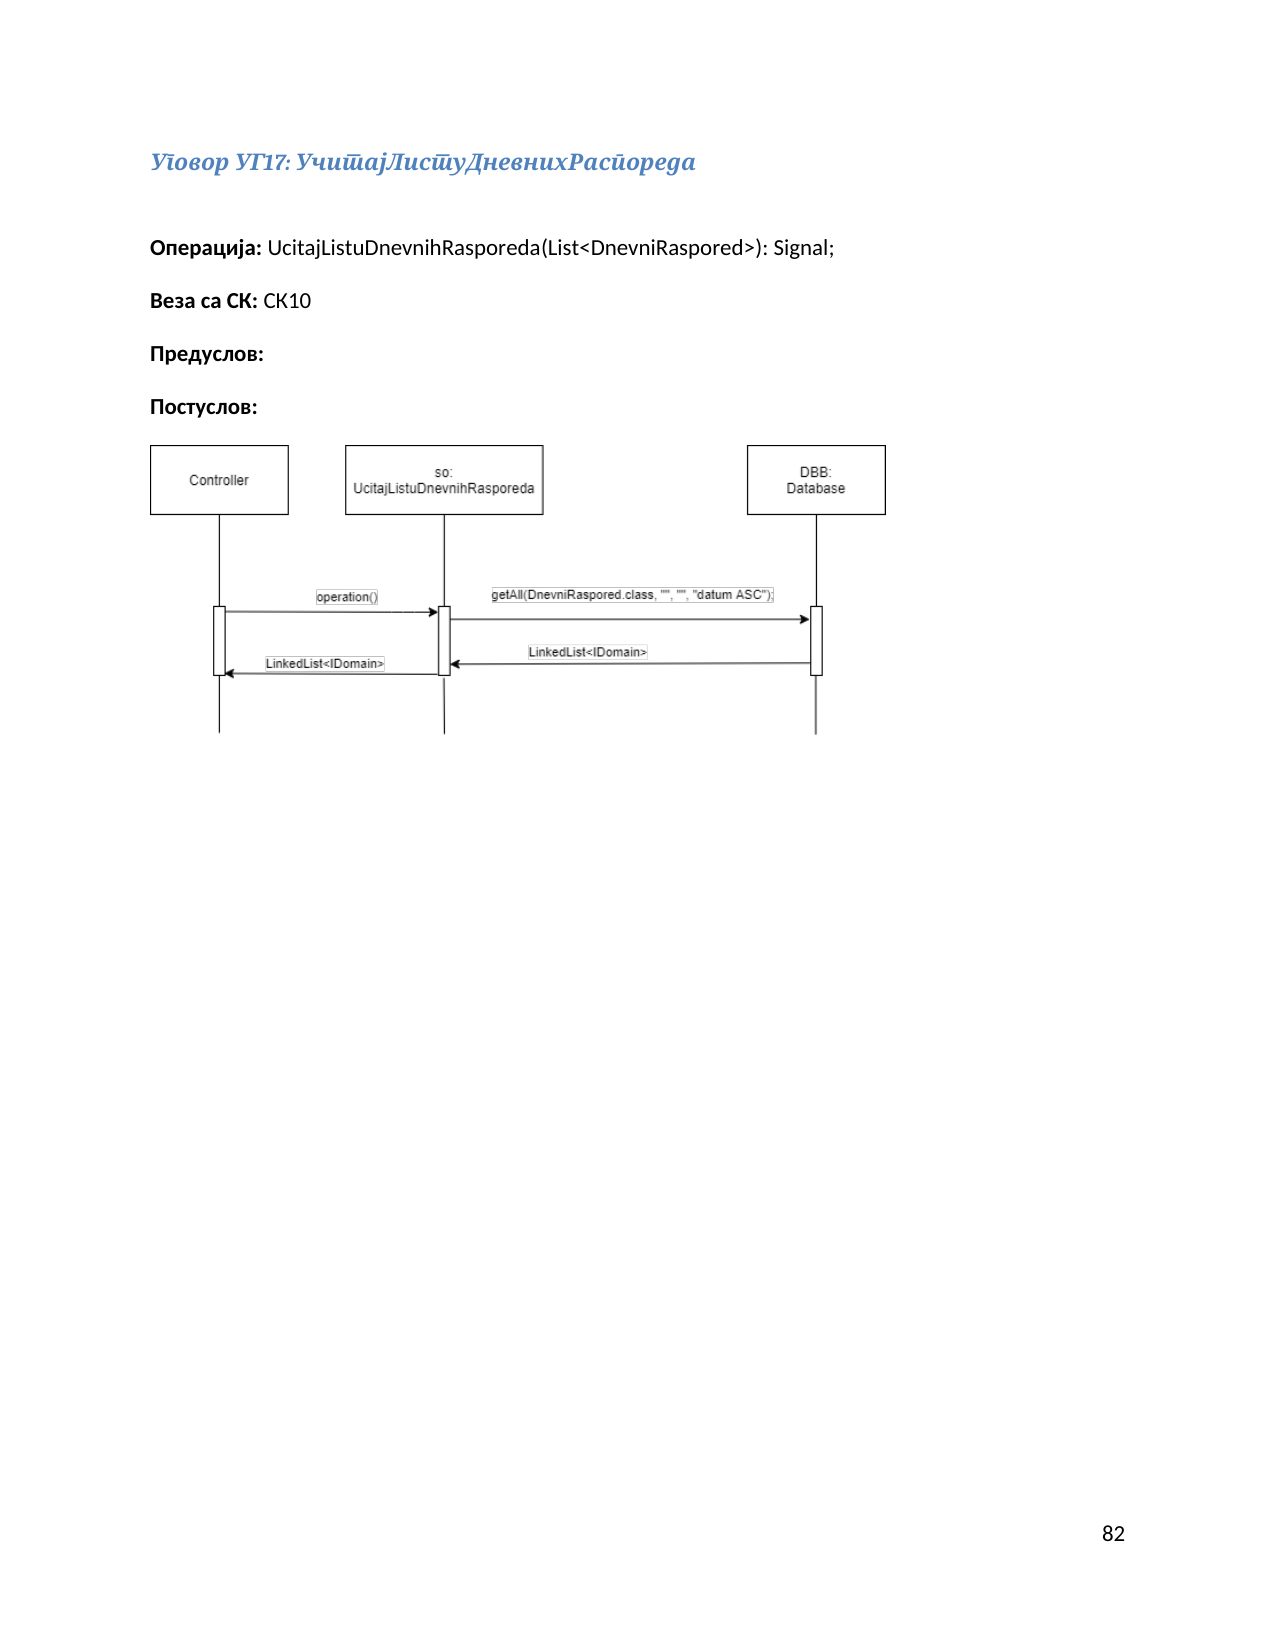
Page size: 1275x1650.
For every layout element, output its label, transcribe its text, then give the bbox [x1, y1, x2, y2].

text Постуслов: [150, 392, 1125, 420]
text Предуслов: [150, 339, 1125, 367]
text Веза са СК: СК10 [150, 286, 1125, 314]
subtitle Уговор УГ17: УчитајЛистуДневнихРаспореда [150, 150, 1125, 176]
picture [150, 445, 886, 737]
text Операција: UcitajListuDnevnihRasporeda(List<DnevniRaspored>): Signal; [150, 233, 1125, 261]
